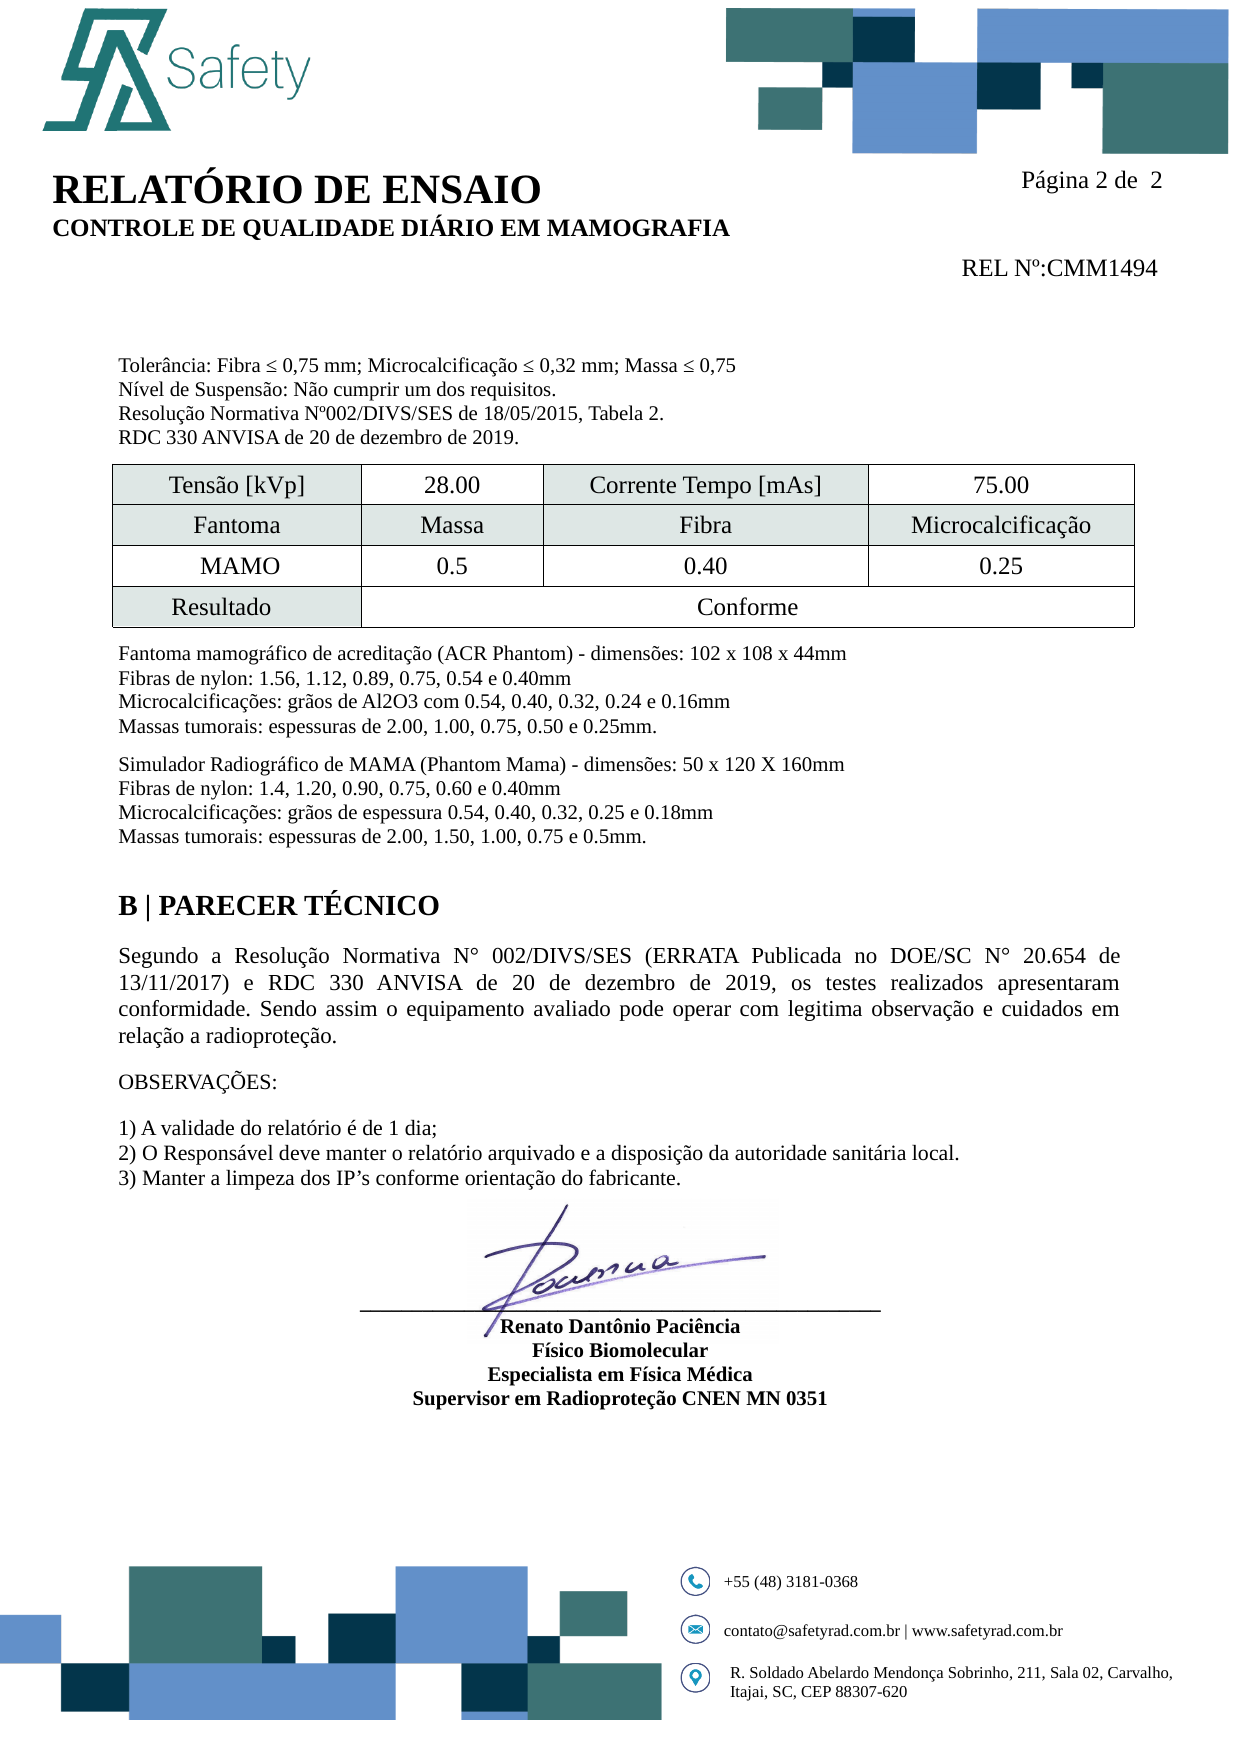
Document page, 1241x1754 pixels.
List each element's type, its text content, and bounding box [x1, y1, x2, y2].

table_cell Massa [362, 505, 543, 545]
table_cell 0.25 [869, 546, 1134, 586]
text Massas tumorais: espessuras de 2.00, 1.00, 0.75, 0.50 e 0.25mm. [118, 713, 1122, 738]
text Fantoma mamográfico de acreditação (ACR Phantom) - dimensões: 102 x 108 x 44mm [118, 641, 1122, 665]
table_header 28.00 [362, 465, 543, 504]
table_cell Microcalcificação [869, 505, 1134, 545]
table_header 75.00 [869, 465, 1134, 504]
picture [725, 8, 1229, 154]
text Simulador Radiográfico de MAMA (Phantom Mama) - dimensões: 50 x 120 X 160mm [118, 752, 1122, 776]
table_cell Resultado [113, 587, 361, 626]
table_cell Conforme [362, 587, 1134, 626]
table_cell 0.40 [544, 546, 868, 586]
text Nível de Suspensão: Não cumprir um dos requisitos. [118, 377, 1122, 401]
picture [42, 8, 311, 131]
table_cell Fibra [544, 505, 868, 545]
picture [680, 1614, 710, 1644]
text __________________________________________________ [118, 1290, 1122, 1314]
text RDC 330 ANVISA de 20 de dezembro de 2019. [118, 425, 1122, 449]
table_cell 0.5 [362, 546, 543, 586]
picture [467, 1198, 779, 1290]
text Massas tumorais: espessuras de 2.00, 1.50, 1.00, 0.75 e 0.5mm. [118, 824, 1122, 848]
text 3) Manter a limpeza dos IP’s conforme orientação do fabricante. [118, 1165, 1122, 1191]
table_header Tensão [kVp] [113, 465, 361, 504]
table_cell MAMO [113, 546, 361, 586]
text 1) A validade do relatório é de 1 dia; [118, 1115, 1122, 1140]
text Especialista em Física Médica [118, 1362, 1122, 1386]
picture [0, 1566, 662, 1720]
picture [680, 1663, 710, 1693]
table_cell Fantoma [113, 505, 361, 545]
text Renato Dantônio Paciência [118, 1314, 1122, 1338]
picture [680, 1566, 710, 1596]
text B | PARECER TÉCNICO [118, 888, 1122, 922]
text Microcalcificações: grãos de espessura 0.54, 0.40, 0.32, 0.25 e 0.18mm [118, 800, 1122, 824]
text Segundo a Resolução Normativa N° 002/DIVS/SES (ERRATA Publicada no DOE/SC N° 20.654 de 13/11/2017) e RDC 330 ANVISA de 20 de dezembro de 2019, os testes realizados apresentaram conformidade. Sendo assim o equipamento avaliado pode operar com legitima observação e cuidados em relação a radioproteção. [118, 943, 1122, 1048]
text Fibras de nylon: 1.4, 1.20, 0.90, 0.75, 0.60 e 0.40mm [118, 776, 1122, 800]
text Fibras de nylon: 1.56, 1.12, 0.89, 0.75, 0.54 e 0.40mm [118, 665, 1122, 689]
text Tolerância: Fibra ≤ 0,75 mm; Microcalcificação ≤ 0,32 mm; Massa ≤ 0,75 [118, 353, 1122, 377]
text Microcalcificações: grãos de Al2O3 com 0.54, 0.40, 0.32, 0.24 e 0.16mm [118, 689, 1122, 713]
text 2) O Responsável deve manter o relatório arquivado e a disposição da autoridade sanitária local. [118, 1140, 1122, 1165]
text Resolução Normativa Nº002/DIVS/SES de 18/05/2015, Tabela 2. [118, 401, 1122, 425]
text Supervisor em Radioproteção CNEN MN 0351 [118, 1386, 1122, 1410]
table_header Corrente Tempo [mAs] [544, 465, 868, 504]
text Físico Biomolecular [118, 1338, 1122, 1362]
text OBSERVAÇÕES: [118, 1069, 1122, 1094]
